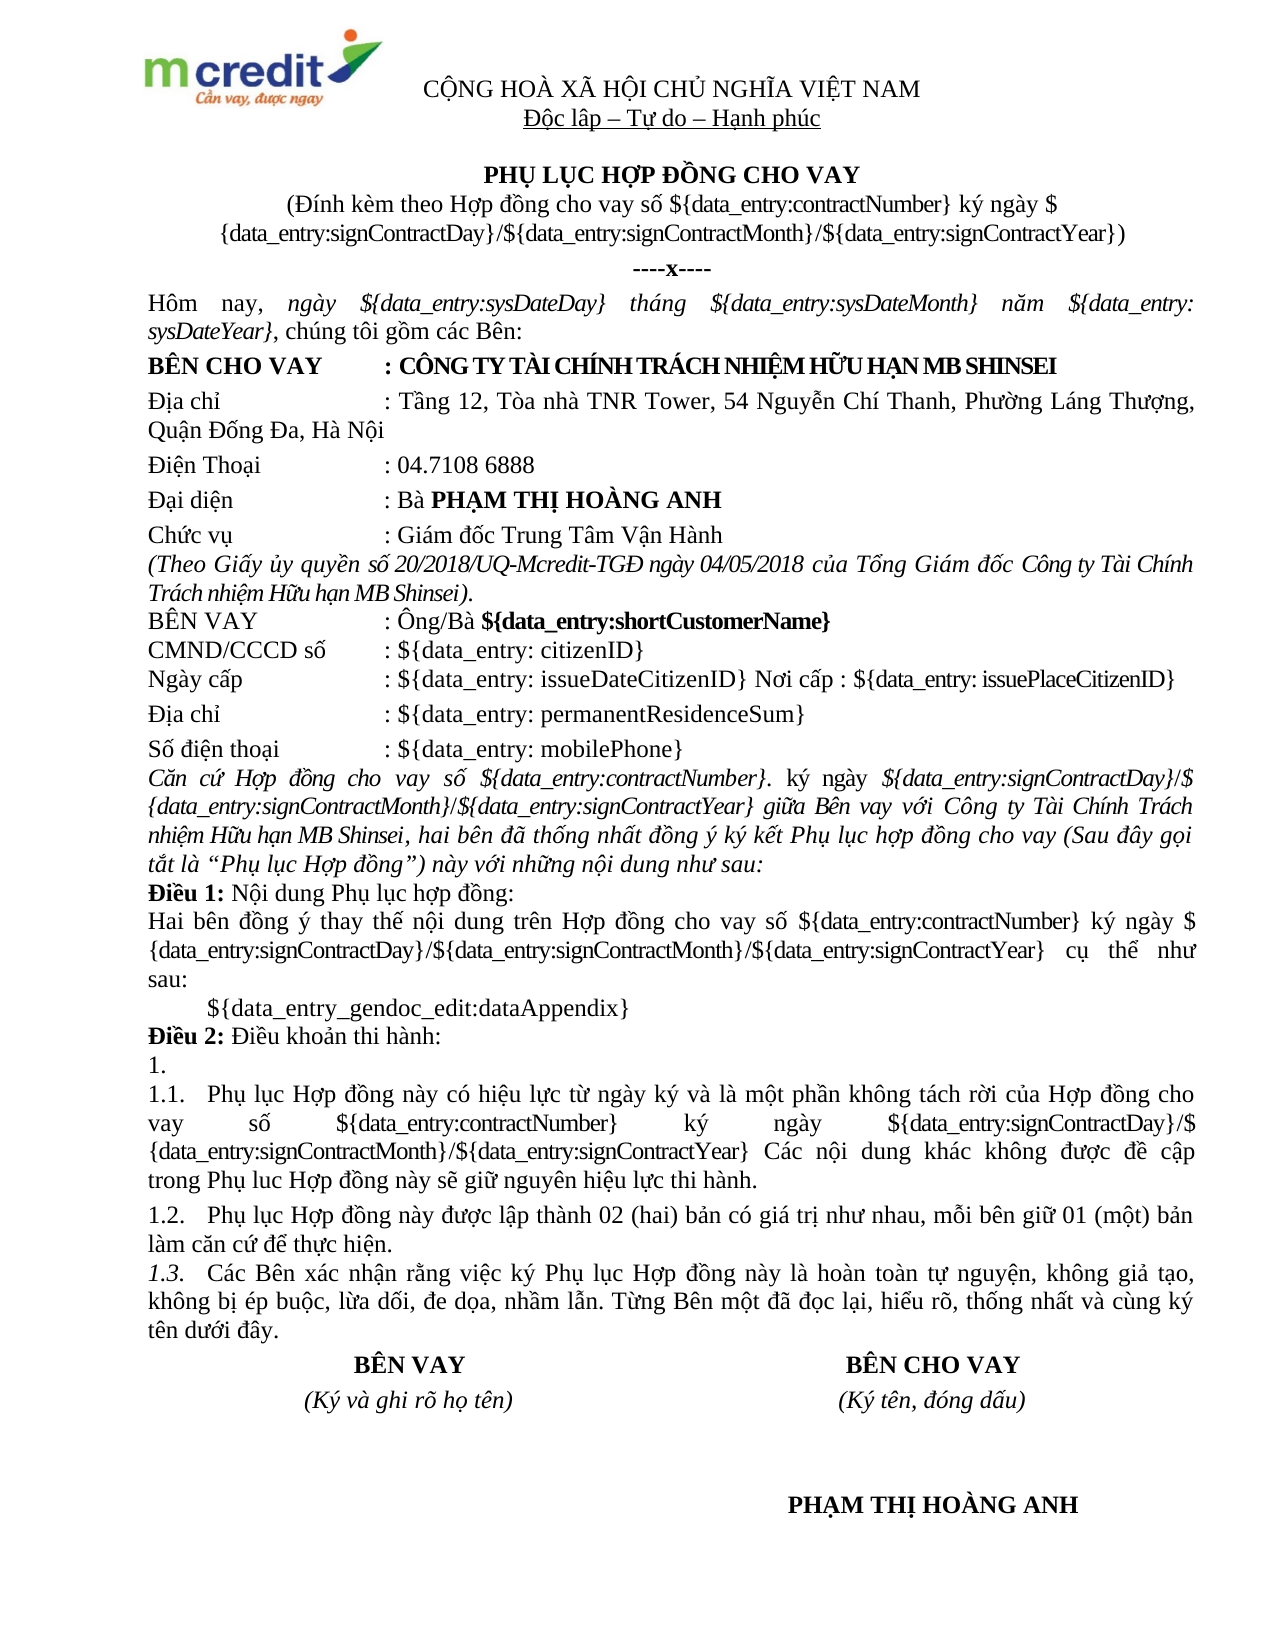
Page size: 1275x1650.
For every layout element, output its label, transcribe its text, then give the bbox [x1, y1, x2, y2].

list Phụ lục Hợp đồng này có hiệu lực từ ngày ký và là một phần không tách rời của Hợp đồng cho vay số ${data_entry:contractNumber} ký ngày ${data_entry:signContractDay}/${data_entry:signContractMonth}/${data_entry:signContractYear} Các nội dung khác không được đề cập trong Phụ luc Hợp đồng này sẽ giữ nguyên hiệu lực thi hành. [148, 1079, 1196, 1194]
text CMND/CCCD số : ${data_entry: citizenID} [148, 635, 1196, 664]
text ----x---- [148, 253, 1196, 281]
text Địa chỉ : ${data_entry: permanentResidenceSum} [148, 699, 1196, 728]
text Địa chỉ : Tầng 12, Tòa nhà TNR Tower, 54 Nguyễn Chí Thanh, Phường Láng Thượng, Quận Đống Đa, Hà Nội [148, 386, 1196, 444]
text Đại diện : Bà PHẠM THỊ HOÀNG ANH [148, 485, 1196, 514]
text Chức vụ : Giám đốc Trung Tâm Vận Hành [148, 520, 1196, 549]
text PHỤ LỤC HỢP ĐỒNG CHO VAY [148, 160, 1196, 189]
text (Theo Giấy ủy quyền số 20/2018/UQ-Mcredit-TGĐ ngày 04/05/2018 của Tổng Giám đốc Công ty Tài Chính Trách nhiệm Hữu hạn MB Shinsei). [148, 549, 1196, 606]
text BÊN VAY : Ông/Bà ${data_entry:shortCustomerName} [148, 606, 1196, 635]
text Hôm nay, ngày ${data_entry:sysDateDay} tháng ${data_entry:sysDateMonth} năm ${data_entry: sysDateYear}, chúng tôi gồm các Bên: [148, 288, 1196, 345]
subtitle Độc lâp – Tự do – Hạnh phúc [148, 103, 1196, 131]
text Hai bên đồng ý thay thế nội dung trên Hợp đồng cho vay số ${data_entry:contractNumber} ký ngày ${data_entry:signContractDay}/${data_entry:signContractMonth}/${data_entry:signContractYear} cụ thể như sau: [148, 906, 1196, 993]
text Điện Thoại : 04.7108 6888 [148, 450, 1196, 479]
text Số điện thoại : ${data_entry: mobilePhone} [148, 734, 1196, 763]
table_header BÊN VAY (Ký và ghi rõ họ tên) [148, 1344, 671, 1519]
text Căn cứ Hợp đồng cho vay số ${data_entry:contractNumber}. ký ngày ${data_entry:signContractDay}/${data_entry:signContractMonth}/${data_entry:signContractYear} giữa Bên vay với Công ty Tài Chính Trách nhiệm Hữu hạn MB Shinsei, hai bên đã thống nhất đồng ý ký kết Phụ lục hợp đồng cho vay (Sau đây gọi tắt là “Phụ lục Hợp đồng”) này với những nội dung như sau: [148, 763, 1196, 878]
picture [143, 26, 384, 109]
text Ngày cấp : ${data_entry: issueDateCitizenID} Nơi cấp : ${data_entry: issuePlaceCitizenID} [148, 664, 1196, 693]
table_header BÊN CHO VAY (Ký tên, đóng dấu) PHẠM THỊ HOÀNG ANH [671, 1344, 1195, 1519]
list Các Bên xác nhận rằng việc ký Phụ lục Hợp đồng này là hoàn toàn tự nguyện, không giả tạo, không bị ép buộc, lừa dối, đe dọa, nhầm lẫn. Từng Bên một đã đọc lại, hiểu rõ, thống nhất và cùng ký tên dưới đây. [148, 1258, 1196, 1344]
text ${data_entry_gendoc_edit:dataAppendix} [207, 993, 1196, 1021]
text Điều 2: Điều khoản thi hành: [148, 1021, 1196, 1050]
list Phụ lục Hợp đồng này được lập thành 02 (hai) bản có giá trị như nhau, mỗi bên giữ 01 (một) bản làm căn cứ để thực hiện. [148, 1200, 1196, 1258]
text Điều 1: Nội dung Phụ lục hợp đồng: [148, 878, 1196, 906]
subtitle CỘNG HOÀ XÃ HỘI CHỦ NGHĨA VIỆT NAM [384, 74, 1196, 103]
text (Đính kèm theo Hợp đồng cho vay số ${data_entry:contractNumber} ký ngày ${data_entry:signContractDay}/${data_entry:signContractMonth}/${data_entry:signContractYear}) [148, 189, 1196, 246]
text BÊN CHO VAY : CÔNG TY TÀI CHÍNH TRÁCH NHIỆM HỮU HẠN MB SHINSEI [148, 351, 1196, 380]
